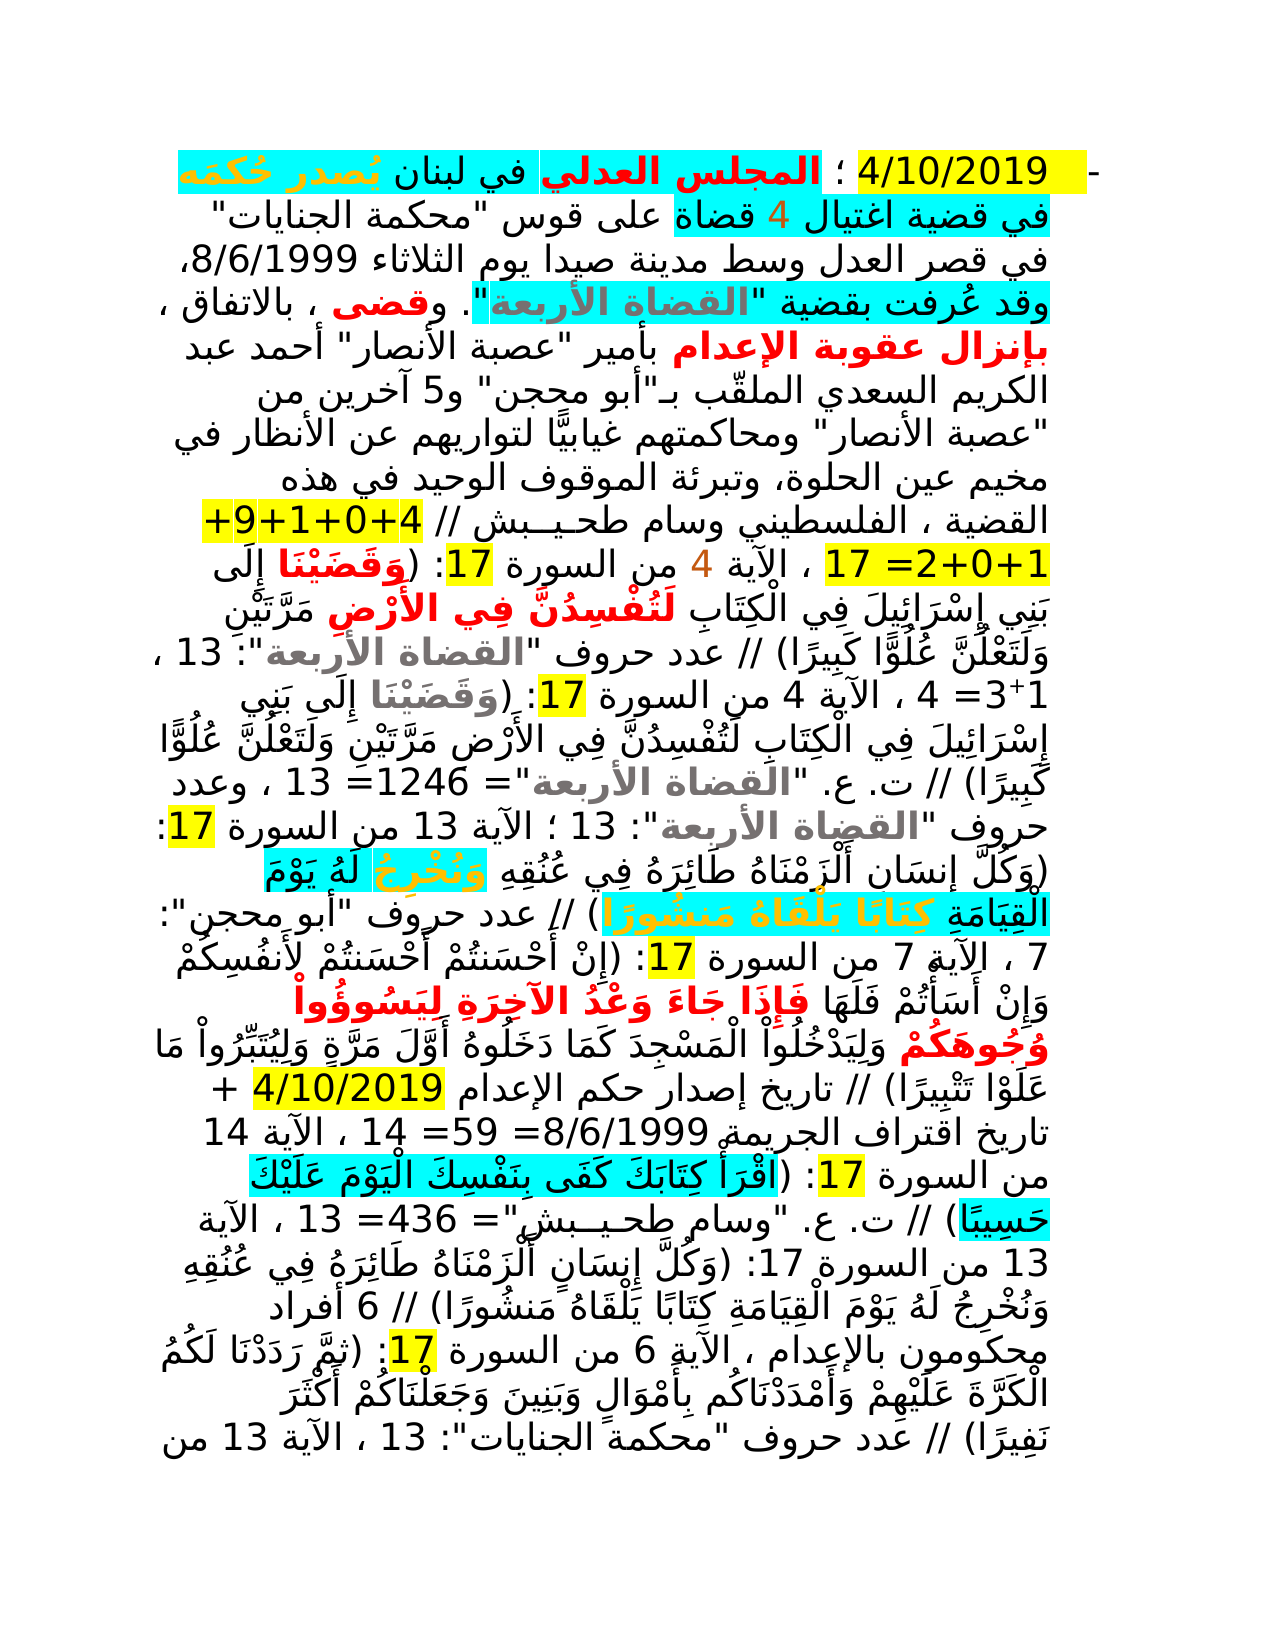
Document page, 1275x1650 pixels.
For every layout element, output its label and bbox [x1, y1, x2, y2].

list [150, 150, 1087, 1459]
